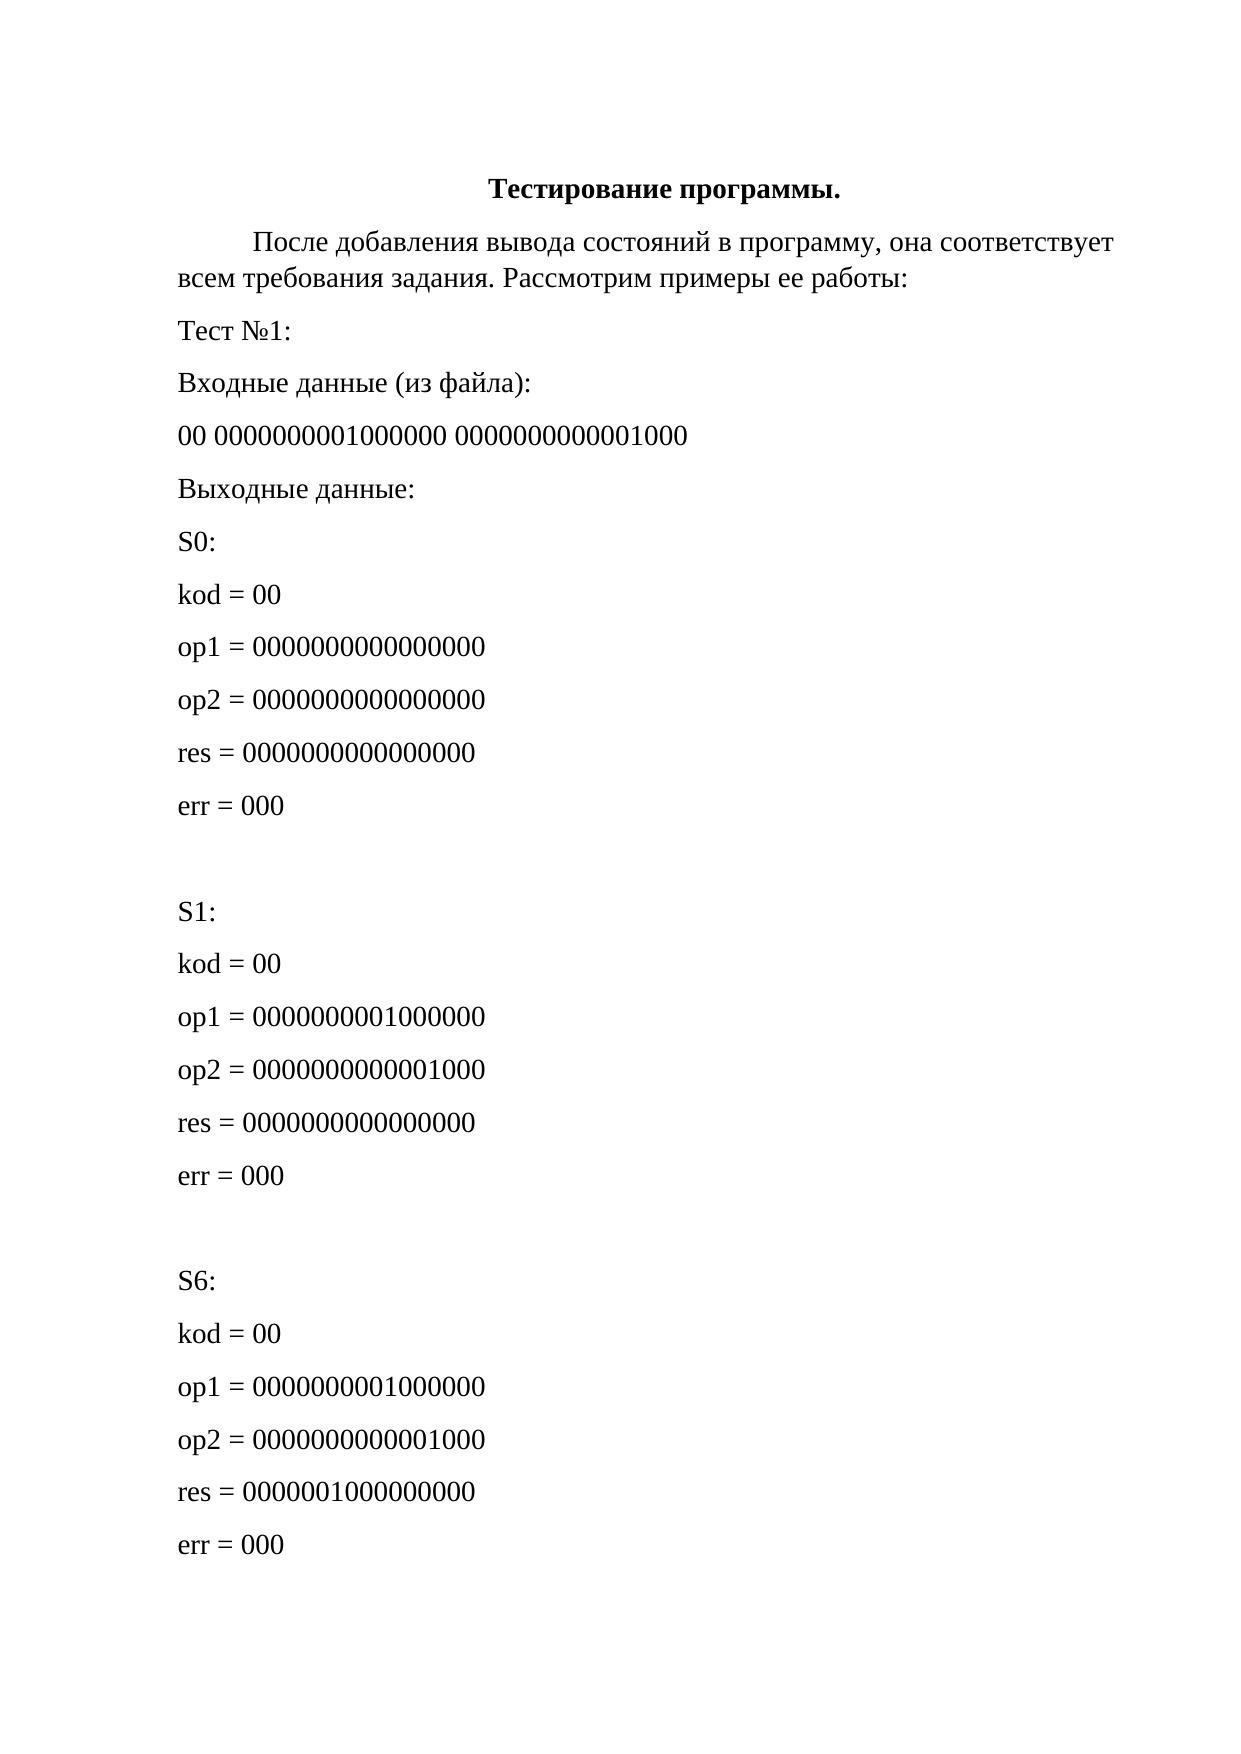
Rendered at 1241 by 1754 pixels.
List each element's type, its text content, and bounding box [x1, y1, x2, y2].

text kod = 00 [177, 946, 1152, 980]
text err = 000 [177, 1158, 1152, 1191]
text op1 = 0000000001000000 [177, 1369, 1152, 1402]
text S6: [177, 1263, 1152, 1297]
text res = 0000001000000000 [177, 1474, 1152, 1508]
text op2 = 0000000000000000 [177, 682, 1152, 716]
text op1 = 0000000000000000 [177, 629, 1152, 663]
text op2 = 0000000000001000 [177, 1422, 1152, 1455]
text S0: [177, 524, 1152, 557]
text err = 000 [177, 1527, 1152, 1561]
text S1: [177, 894, 1152, 927]
text op2 = 0000000000001000 [177, 1052, 1152, 1086]
text Тестирование программы. [177, 171, 1152, 204]
text Тест №1: [177, 313, 1152, 346]
text kod = 00 [177, 1316, 1152, 1350]
text 00 0000000001000000 0000000000001000 [177, 418, 1152, 452]
text err = 000 [177, 788, 1152, 822]
text Выходные данные: [177, 471, 1152, 505]
text res = 0000000000000000 [177, 1105, 1152, 1138]
text После добавления вывода состояний в программу, она соответствует всем требования задания. Рассмотрим примеры ее работы: [177, 224, 1152, 293]
text res = 0000000000000000 [177, 735, 1152, 769]
text op1 = 0000000001000000 [177, 999, 1152, 1033]
text Входные данные (из файла): [177, 366, 1152, 399]
text kod = 00 [177, 577, 1152, 610]
